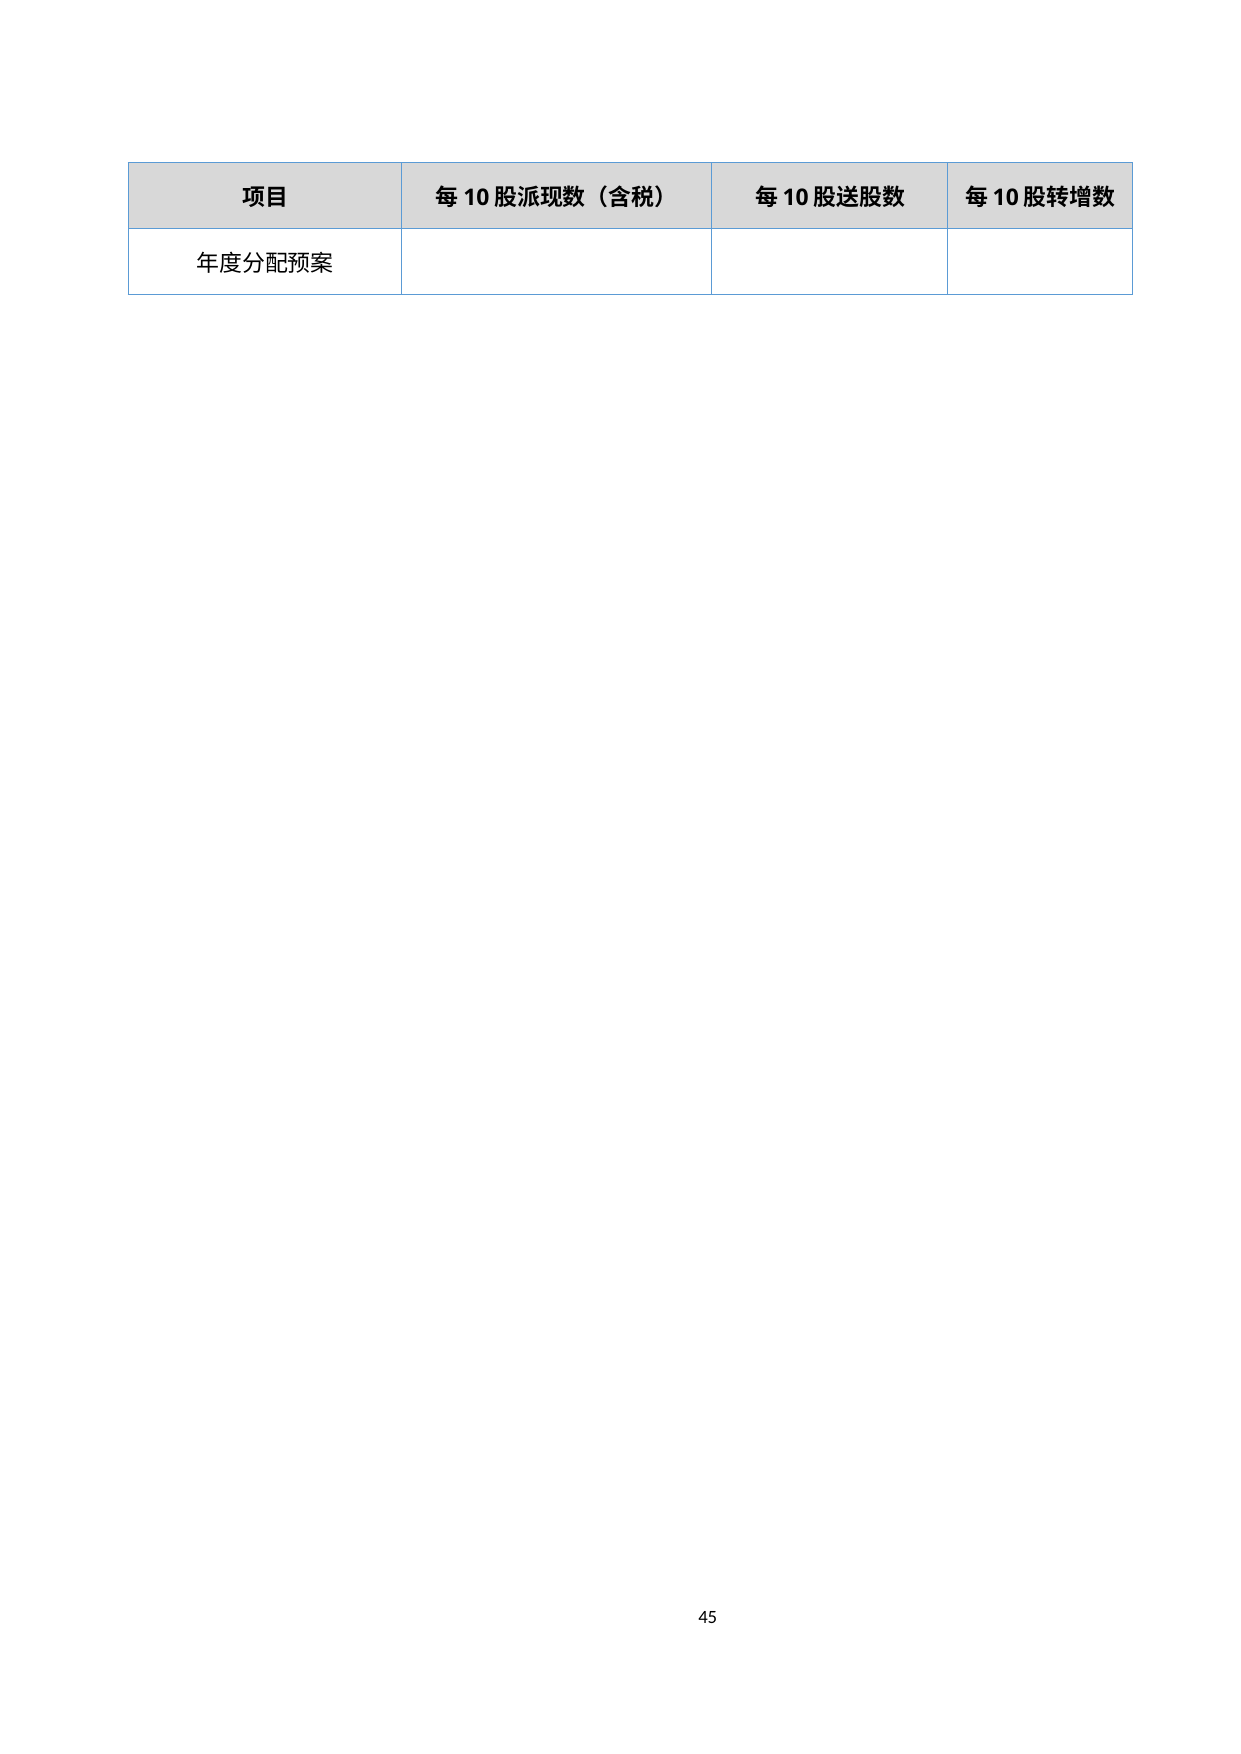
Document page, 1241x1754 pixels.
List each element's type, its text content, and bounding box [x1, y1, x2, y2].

table_cell 年度分配预案 [129, 229, 401, 294]
table_header 每10股派现数（含税） [402, 163, 711, 228]
table_cell [402, 229, 711, 294]
table_header 每10股转增数 [948, 163, 1132, 228]
table_header 每10股送股数 [712, 163, 947, 228]
table_header 项目 [129, 163, 401, 228]
table_cell [712, 229, 947, 294]
table_cell [948, 229, 1132, 294]
